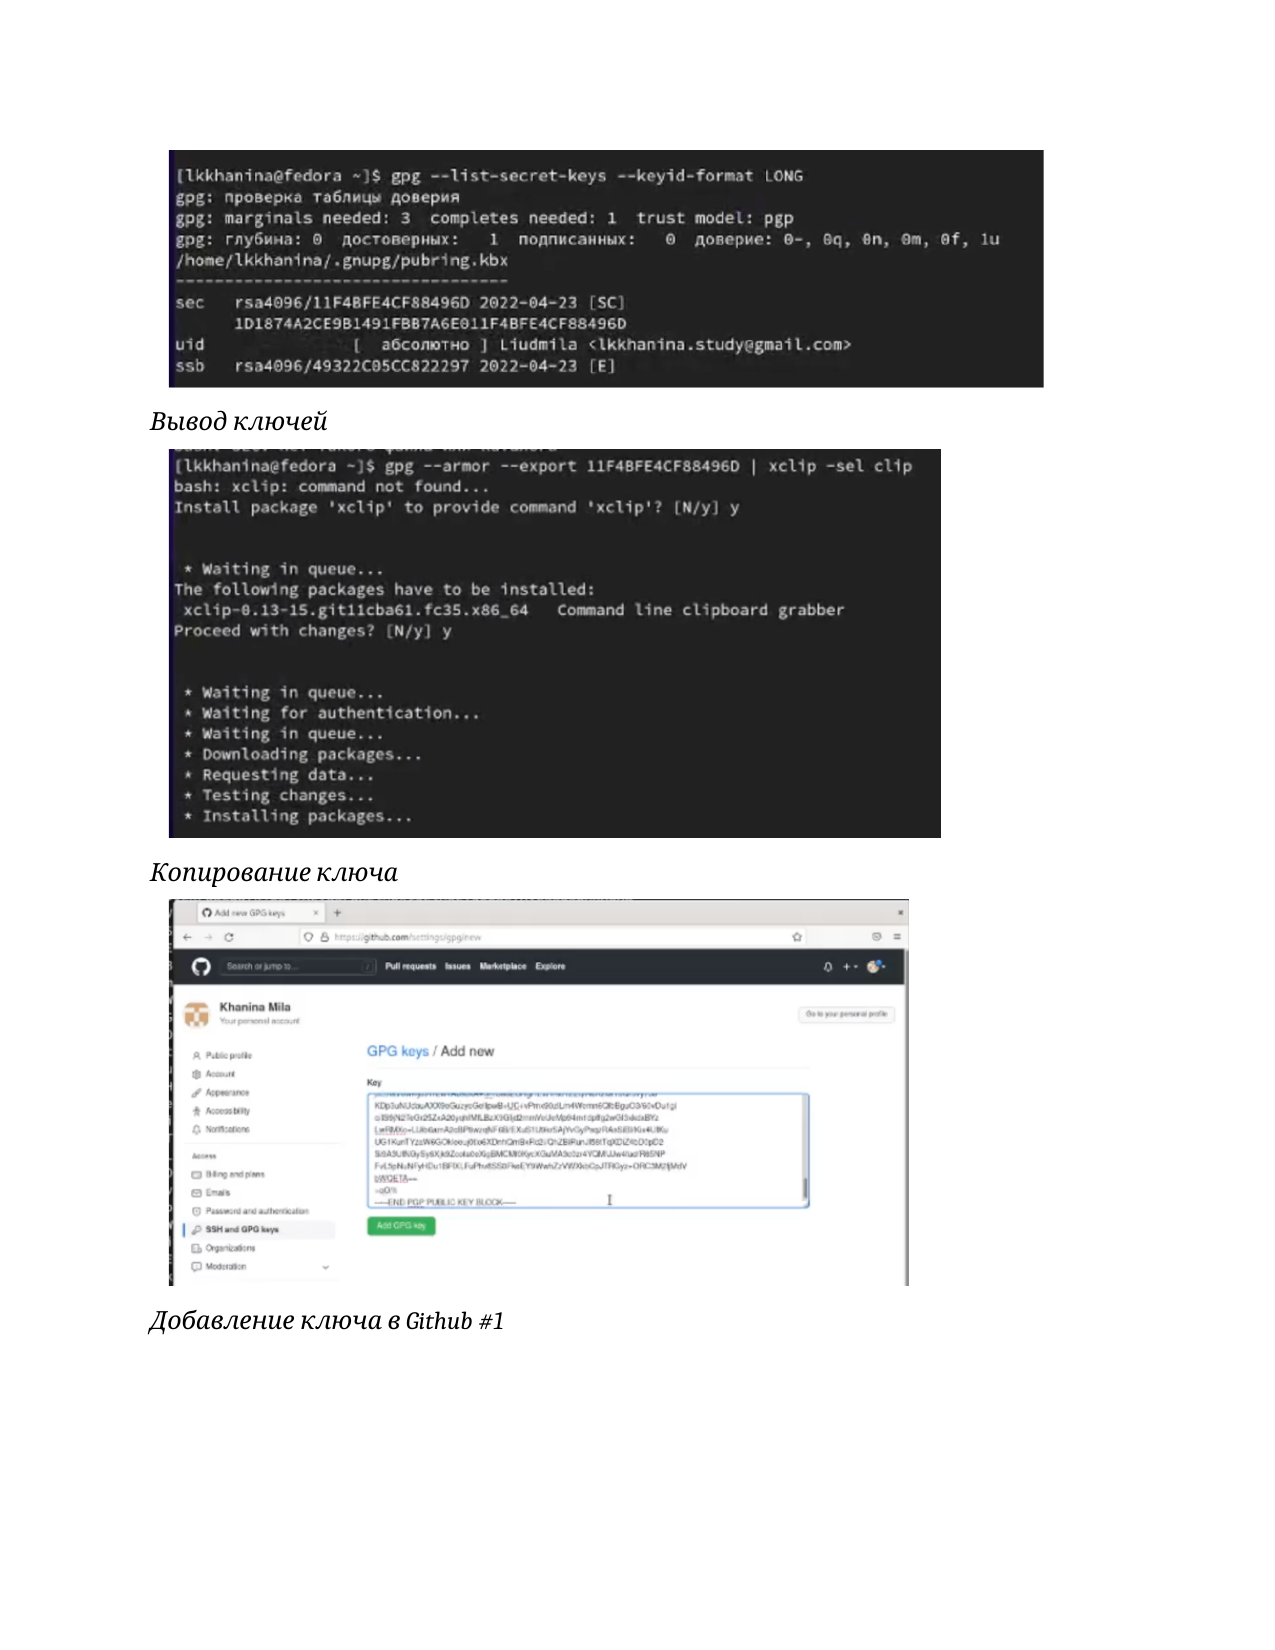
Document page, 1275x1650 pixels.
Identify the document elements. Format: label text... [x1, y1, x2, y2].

text Вывод ключей [150, 408, 1125, 437]
picture [168, 899, 910, 1286]
text Копирование ключа [150, 858, 1125, 887]
picture [168, 150, 1044, 388]
picture [168, 449, 941, 838]
text Добавление ключа в Github #1 [150, 1307, 1125, 1335]
